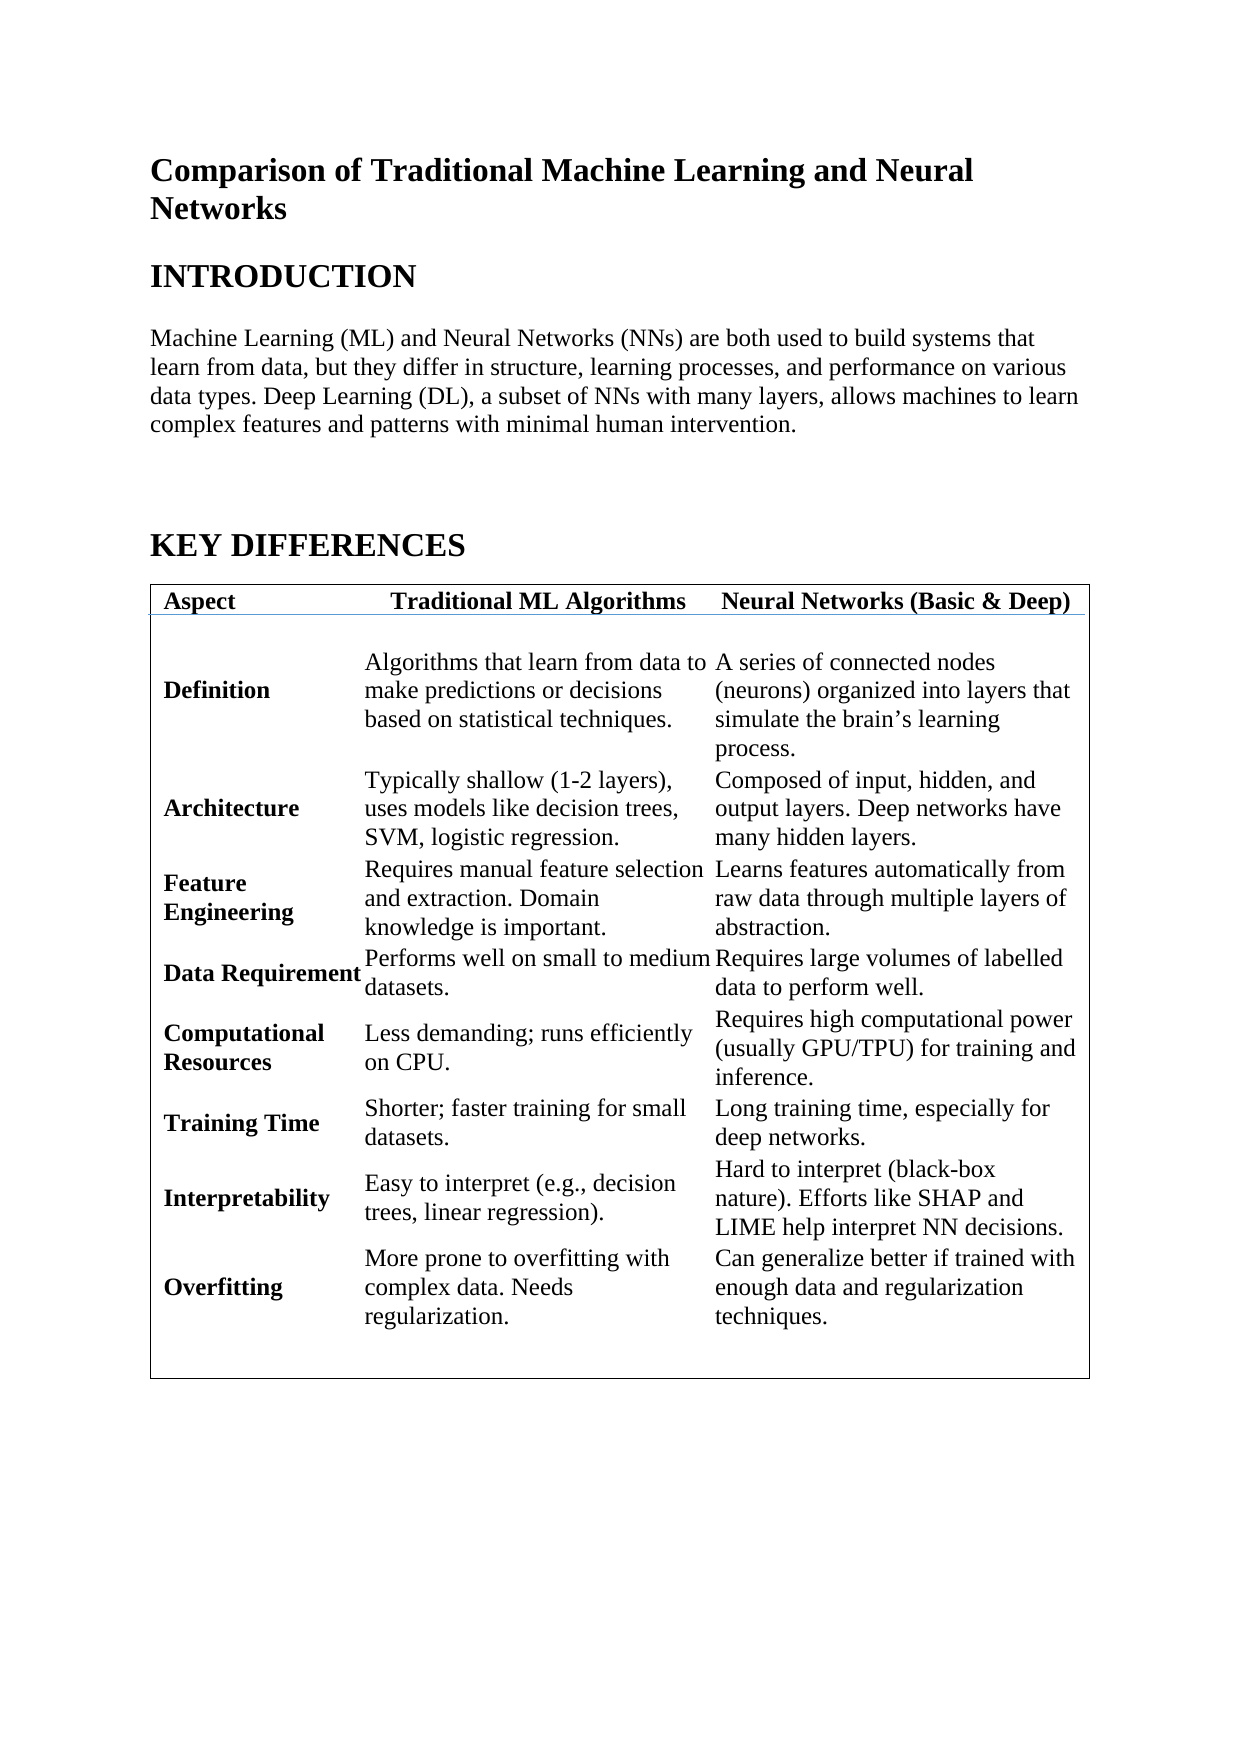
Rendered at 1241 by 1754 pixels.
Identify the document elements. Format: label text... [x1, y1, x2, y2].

text INTRODUCTION [150, 256, 1090, 294]
text Machine Learning (ML) and Neural Networks (NNs) are both used to build systems that learn from data, but they differ in structure, learning processes, and performance on various data types. Deep Learning (DL), a subset of NNs with many layers, allows machines to learn complex features and patterns with minimal human intervention. [150, 323, 1090, 438]
table_header [151, 585, 1089, 1378]
text KEY DIFFERENCES [150, 525, 1090, 564]
text Comparison of Traditional Machine Learning and Neural Networks [150, 150, 1090, 227]
